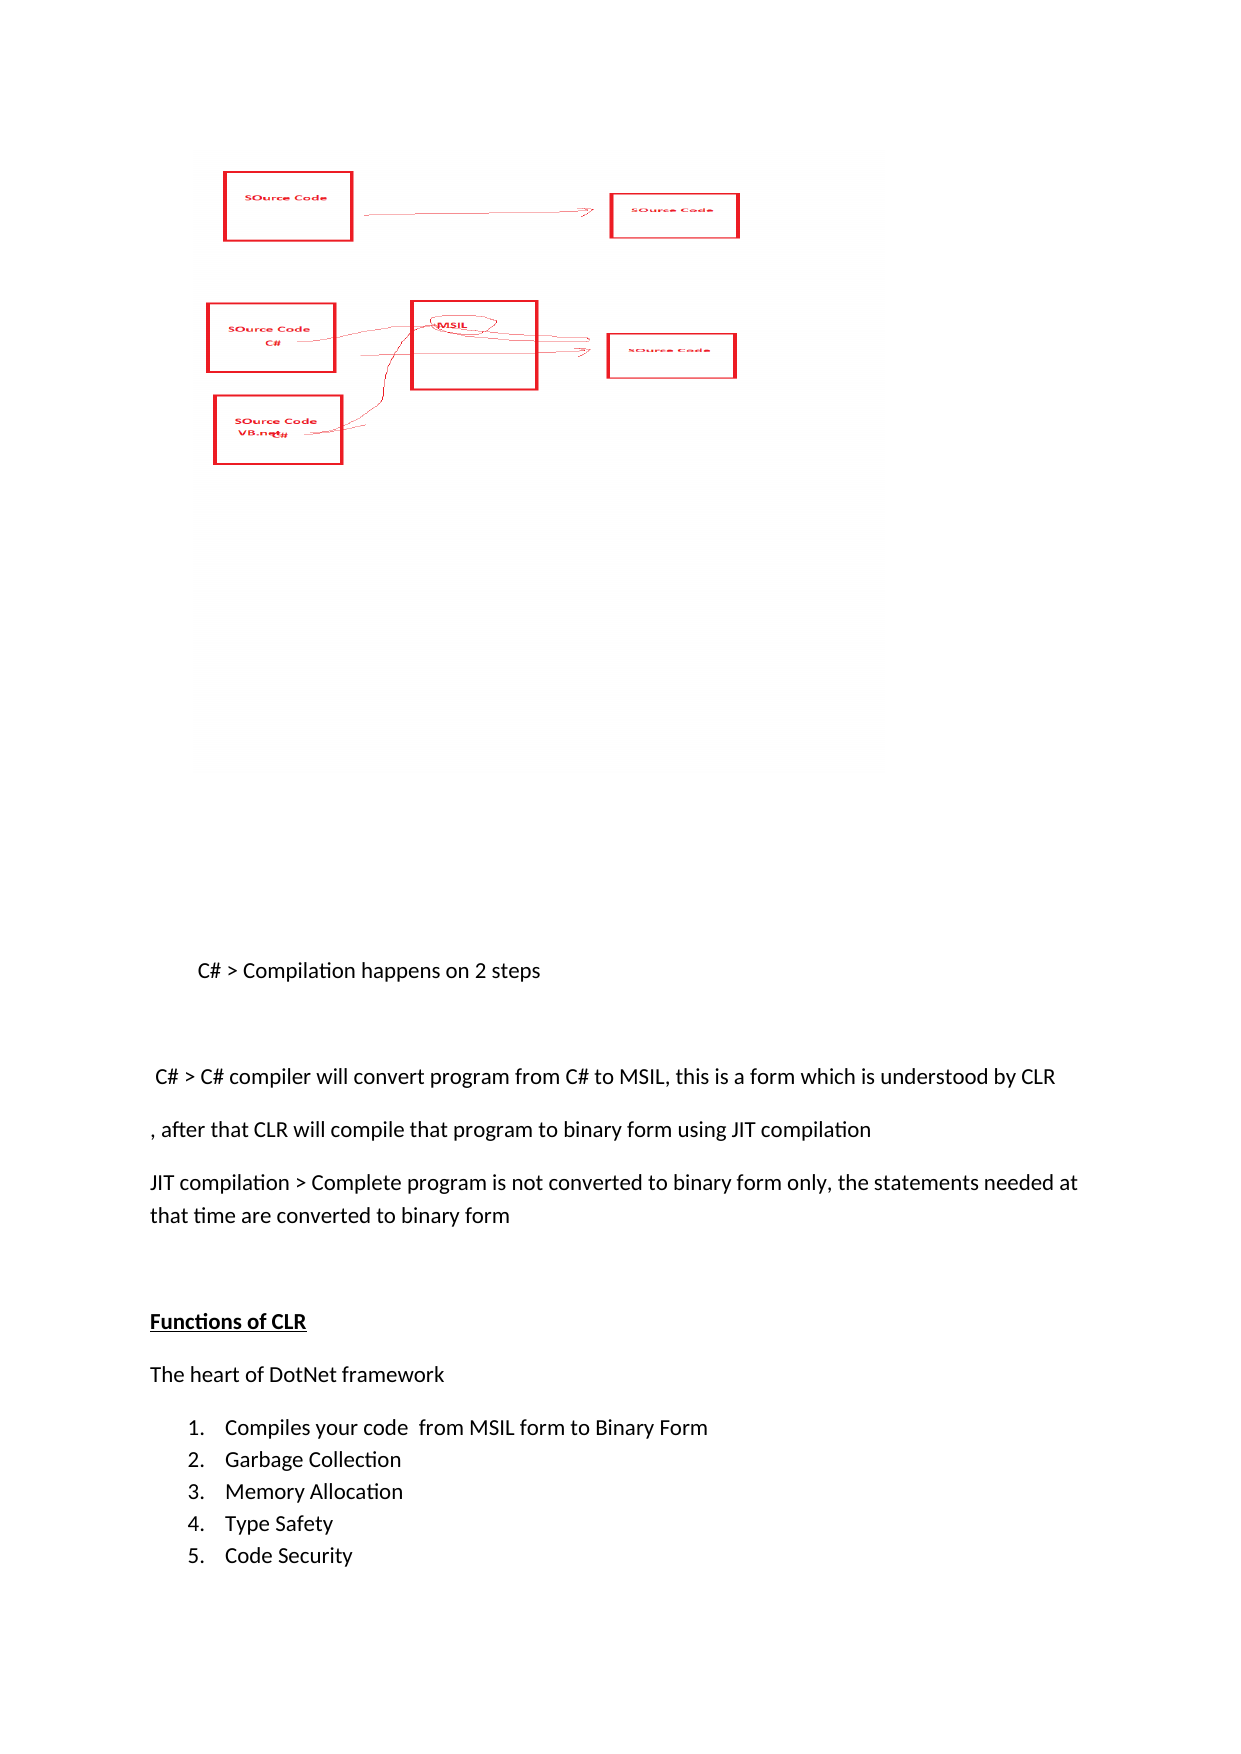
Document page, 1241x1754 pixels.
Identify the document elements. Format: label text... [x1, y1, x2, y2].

list Garbage Collection [187, 1445, 1090, 1473]
list Memory Allocation [187, 1477, 1090, 1505]
list Type Safety [187, 1509, 1090, 1537]
list Code Security [187, 1542, 1090, 1569]
text Functions of CLR [150, 1307, 1090, 1335]
text , after that CLR will compile that program to binary form using JIT compilation [150, 1116, 1090, 1143]
list C# > Compilation happens on 2 steps [192, 956, 1090, 984]
picture [192, 150, 886, 773]
text JIT compilation > Complete program is not converted to binary form only, the statements needed at that time are converted to binary form [150, 1168, 1090, 1229]
text The heart of DotNet framework [150, 1360, 1090, 1388]
text C# > C# compiler will convert program from C# to MSIL, this is a form which is understood by CLR [150, 1062, 1090, 1091]
list Compiles your code from MSIL form to Binary Form [187, 1413, 1090, 1441]
